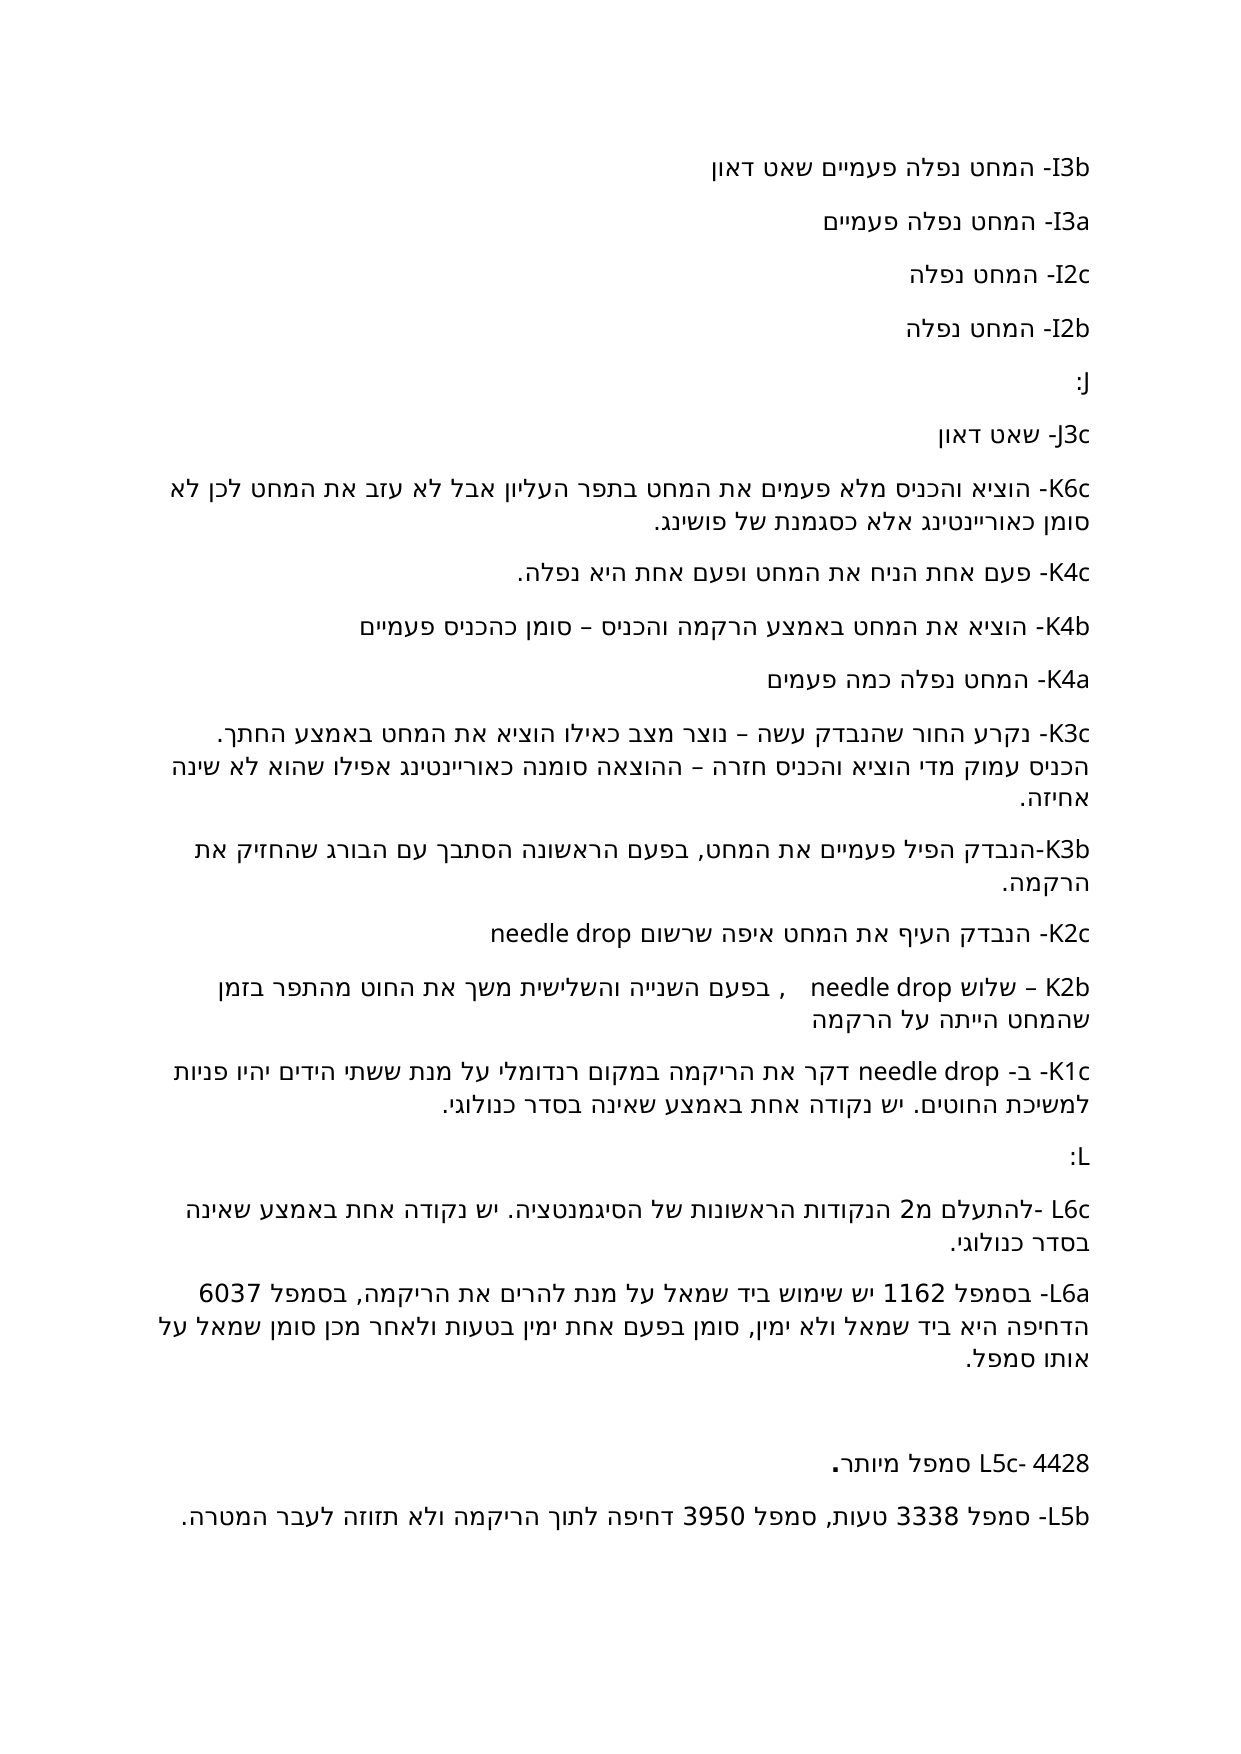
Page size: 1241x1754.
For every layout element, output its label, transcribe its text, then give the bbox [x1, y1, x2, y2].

text J: [150, 364, 1090, 398]
text J3c- שאט דאון [150, 417, 1090, 451]
text L5c- 4428 סמפל מיותר. [150, 1446, 1090, 1479]
text I3a- המחט נפלה פעמיים [150, 203, 1090, 237]
text K3b-הנבדק הפיל פעמיים את המחט, בפעם הראשונה הסתבך עם הבורג שהחזיק את הרקמה. [150, 831, 1090, 897]
text L6c -להתעלם מ2 הנקודות הראשונות של הסיגמנטציה. יש נקודה אחת באמצע שאינה בסדר כנולוגי. [150, 1192, 1090, 1257]
text L5b- סמפל 3338 טעות, סמפל 3950 דחיפה לתוך הריקמה ולא תזוזה לעבר המטרה. [150, 1499, 1090, 1533]
text K3c- נקרע החור שהנבדק עשה – נוצר מצב כאילו הוציא את המחט באמצע החתך. הכניס עמוק מדי הוציא והכניס חזרה – ההוצאה סומנה כאוריינטינג אפילו שהוא לא שינה אחיזה. [150, 715, 1090, 812]
text I3b- המחט נפלה פעמיים שאט דאון [150, 150, 1090, 184]
text L: [150, 1138, 1090, 1172]
text K4a- המחט נפלה כמה פעמים [150, 662, 1090, 696]
text K4c- פעם אחת הניח את המחט ופעם אחת היא נפלה. [150, 555, 1090, 589]
text I2c- המחט נפלה [150, 257, 1090, 291]
text I2b- המחט נפלה [150, 310, 1090, 344]
text K2b – שלוש needle drop , בפעם השנייה והשלישית משך את החוט מהתפר בזמן שהמחט הייתה על הרקמה [150, 969, 1090, 1035]
text K2c- הנבדק העיף את המחט איפה שרשום needle drop [150, 916, 1090, 950]
text K4b- הוציא את המחט באמצע הרקמה והכניס – סומן כהכניס פעמיים [150, 608, 1090, 643]
text K1c- ב- needle drop דקר את הריקמה במקום רנדומלי על מנת ששתי הידים יהיו פניות למשיכת החוטים. יש נקודה אחת באמצע שאינה בסדר כנולוגי. [150, 1054, 1090, 1119]
text L6a- בסמפל 1162 יש שימוש ביד שמאל על מנת להרים את הריקמה, בסמפל 6037 הדחיפה היא ביד שמאל ולא ימין, סומן בפעם אחת ימין בטעות ולאחר מכן סומן שמאל על אותו סמפל. [150, 1276, 1090, 1373]
text K6c- הוציא והכניס מלא פעמים את המחט בתפר העליון אבל לא עזב את המחט לכן לא סומן כאוריינטינג אלא כסגמנת של פושינג. [150, 471, 1090, 536]
